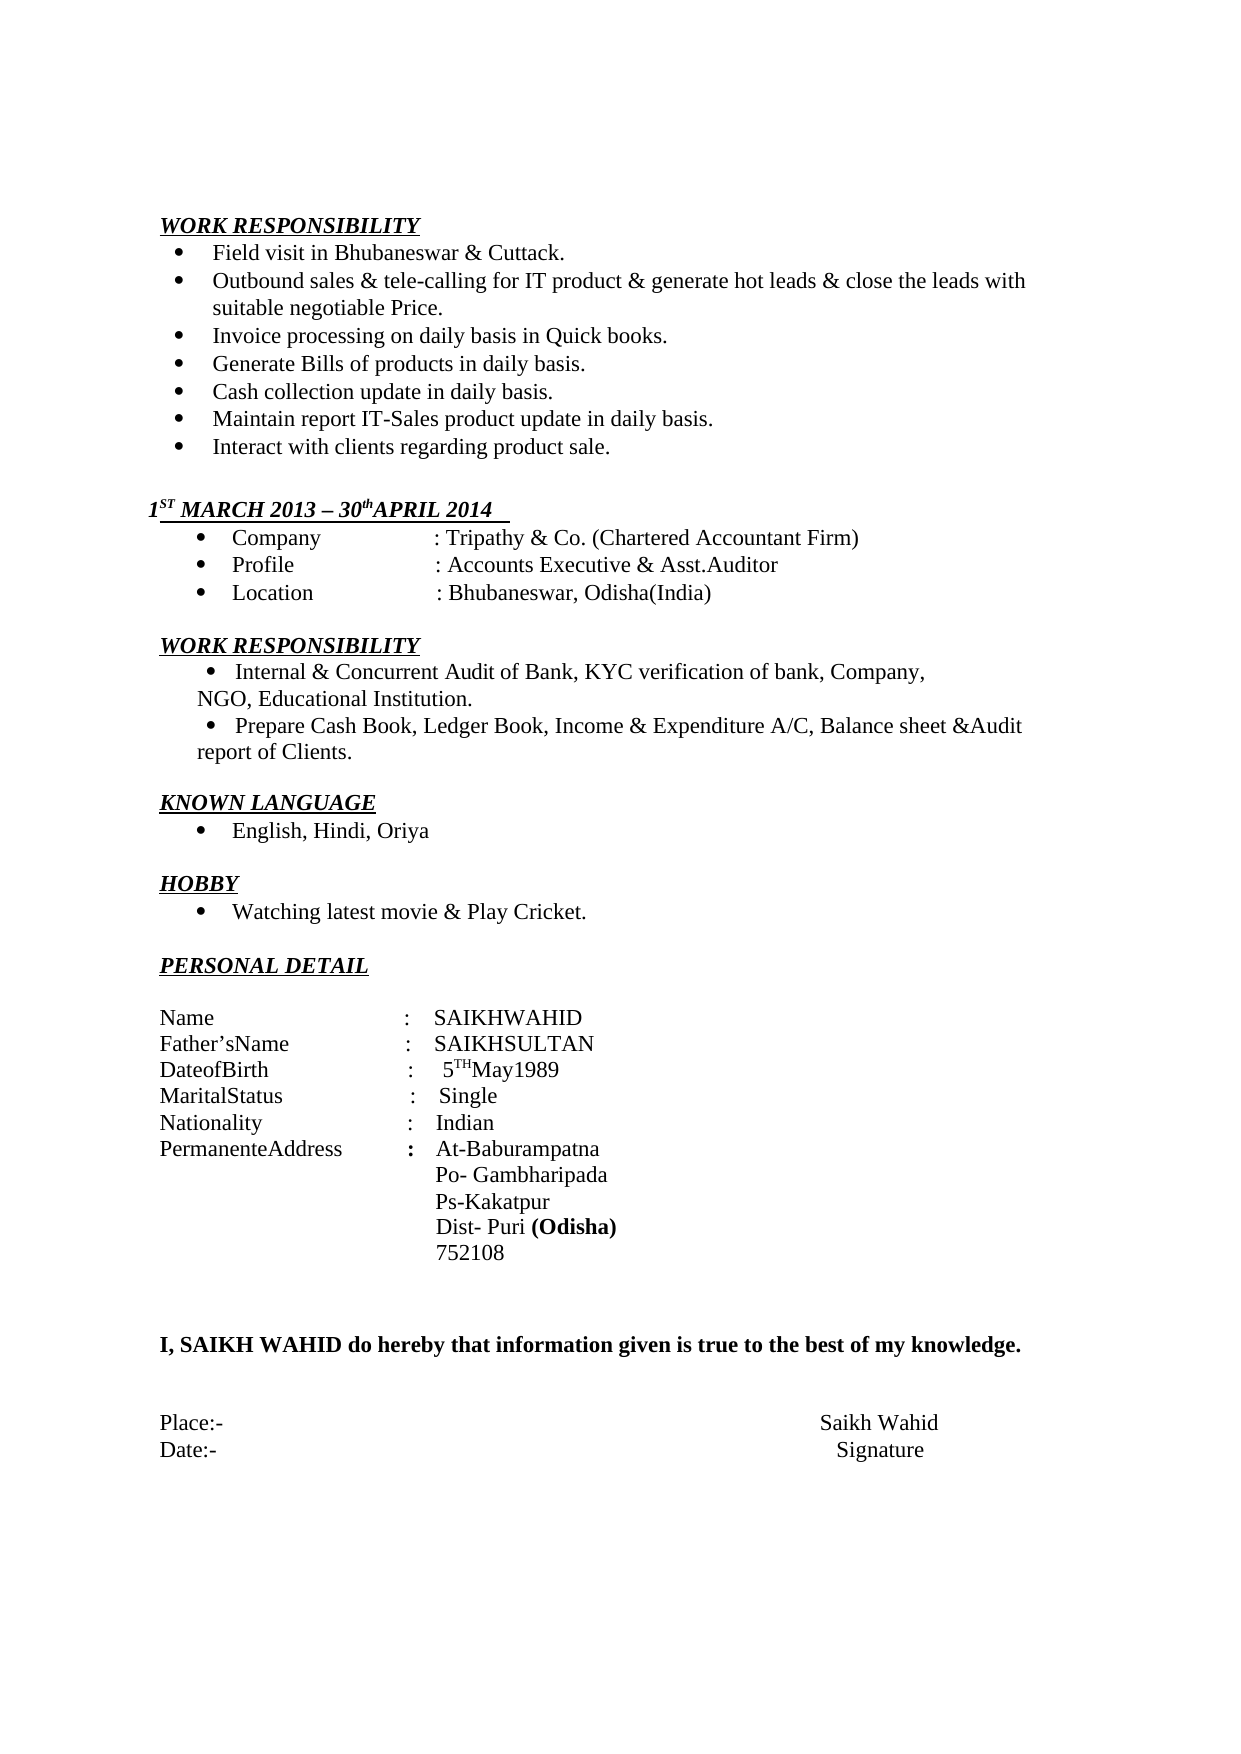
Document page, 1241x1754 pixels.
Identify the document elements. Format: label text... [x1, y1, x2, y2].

list Outbound sales & tele-calling for IT product & generate hot leads & close the leads with suitable negotiable Price. [175, 266, 1076, 321]
list Field visit in Bhubaneswar & Cuttack. [175, 239, 1076, 266]
subtitle I, SAIKH WAHID do hereby that information given is true to the best of my knowledge. [159, 1332, 1076, 1358]
subtitle 1ST MARCH 2013 – 30thAPRIL 2014 [148, 497, 1076, 523]
subtitle PERSONAL DETAIL [159, 952, 1076, 978]
text Date:- Signature [159, 1436, 1076, 1462]
list Watching latest movie & Play Cricket. [197, 897, 1076, 925]
list Profile : Accounts Executive & Asst.Auditor [197, 551, 1076, 578]
list Prepare Cash Book, Ledger Book, Income & Expenditure A/C, Balance sheet &Audit report of Clients. [197, 712, 1028, 764]
list Invoice processing on daily basis in Quick books. [175, 321, 1076, 349]
subtitle HOBBY [159, 871, 1076, 897]
list Location : Bhubaneswar, Odisha(India) [197, 579, 1076, 605]
text Place:- Saikh Wahid [159, 1410, 1076, 1436]
text Dist- Puri (Odisha) [436, 1214, 1076, 1240]
subtitle WORK RESPONSIBILITY [159, 632, 1076, 658]
text MaritalStatus : Single [159, 1083, 1076, 1109]
list Generate Bills of products in daily basis. [175, 349, 1076, 377]
list Internal & Concurrent Audit of Bank, KYC verification of bank, Company, NGO, Educational Institution. [197, 658, 981, 712]
text Father’sName : SAIKHSULTAN [159, 1031, 1076, 1057]
text Name : SAIKHWAHID [159, 1004, 1076, 1031]
text Po- Gambharipada Ps-Kakatpur [435, 1161, 608, 1214]
list Maintain report IT-Sales product update in daily basis. [175, 405, 1076, 432]
list Interact with clients regarding product sale. [175, 432, 1076, 460]
subtitle KNOWN LANGUAGE [159, 790, 1076, 816]
list Company : Tripathy & Co. (Chartered Accountant Firm) [197, 523, 1076, 551]
text DateofBirth : 5THMay1989 [159, 1057, 1076, 1083]
list English, Hindi, Oriya [197, 816, 1076, 844]
text 752108 [436, 1240, 1076, 1266]
text Nationality : Indian PermanenteAddress : At-Baburampatna [159, 1109, 601, 1161]
subtitle WORK RESPONSIBILITY [159, 213, 1076, 239]
list Cash collection update in daily basis. [175, 377, 1076, 405]
